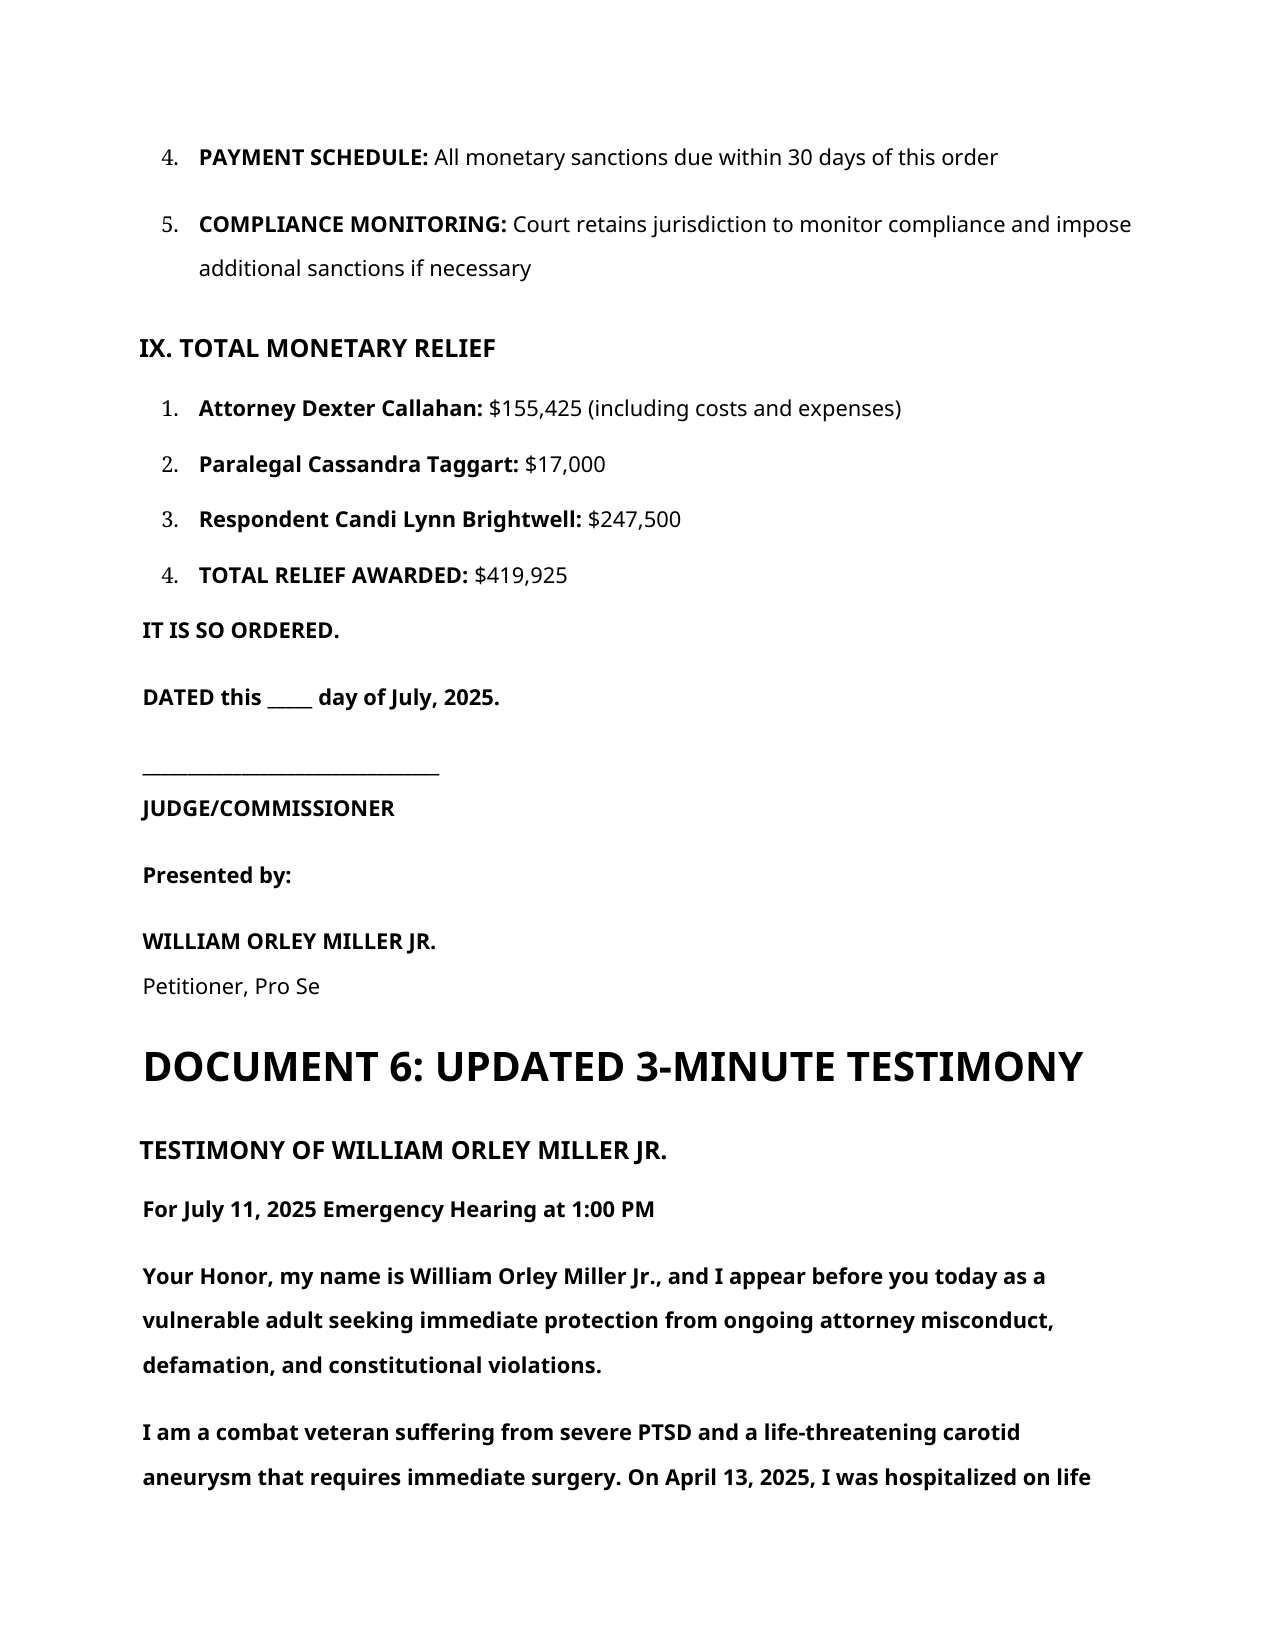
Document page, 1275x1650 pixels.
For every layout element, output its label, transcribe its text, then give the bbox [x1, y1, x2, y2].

text Your Honor, my name is William Orley Miller Jr., and I appear before you today as a vulnerable adult seeking immediate protection from ongoing attorney misconduct, defamation, and constitutional violations. [142, 1261, 1133, 1380]
list PAYMENT SCHEDULE: All monetary sanctions due within 30 days of this order [161, 142, 1133, 172]
text TESTIMONY OF WILLIAM ORLEY MILLER JR. [139, 1132, 1133, 1166]
text IT IS SO ORDERED. [142, 615, 1133, 645]
list TOTAL RELIEF AWARDED: $419,925 [161, 560, 1133, 589]
text Presented by: [142, 860, 1133, 889]
text DATED this _____ day of July, 2025. [142, 682, 1133, 712]
text For July 11, 2025 Emergency Hearing at 1:00 PM [142, 1194, 1133, 1224]
list Attorney Dexter Callahan: $155,425 (including costs and expenses) [161, 393, 1133, 423]
text DOCUMENT 6: UPDATED 3-MINUTE TESTIMONY [142, 1038, 1133, 1093]
text WILLIAM ORLEY MILLER JR. Petitioner, Pro Se [142, 926, 1133, 1001]
list Paralegal Cassandra Taggart: $17,000 [161, 448, 1133, 478]
list COMPLIANCE MONITORING: Court retains jurisdiction to monitor compliance and impose additional sanctions if necessary [161, 209, 1133, 283]
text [142, 1417, 1133, 1491]
text IX. TOTAL MONETARY RELIEF [139, 331, 1133, 365]
text _________________________________ JUDGE/COMMISSIONER [142, 748, 1133, 823]
list Respondent Candi Lynn Brightwell: $247,500 [161, 504, 1133, 534]
